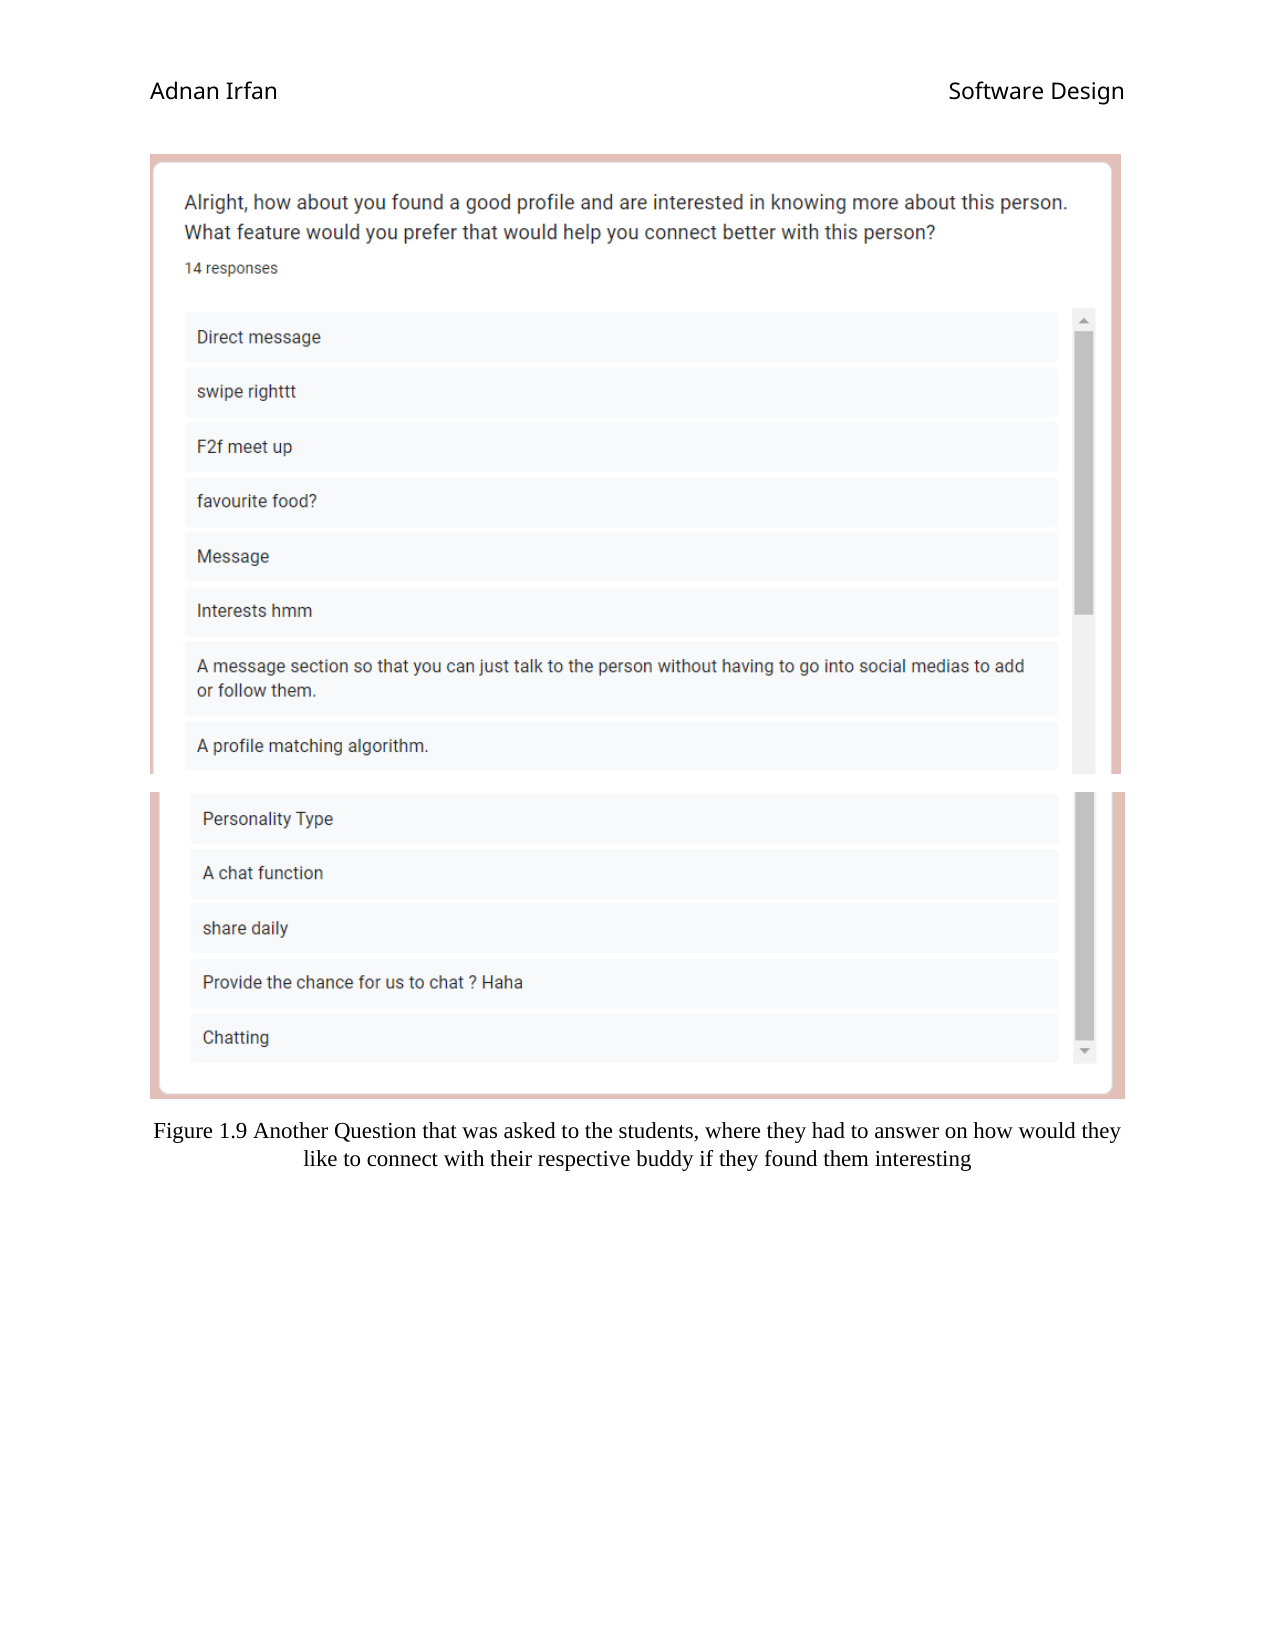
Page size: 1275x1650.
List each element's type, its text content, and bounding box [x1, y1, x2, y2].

picture [150, 154, 1121, 774]
picture [150, 792, 1125, 1099]
text Figure 1.9 Another Question that was asked to the students, where they had to answer on how would they like to connect with their respective buddy if they found them interesting [150, 1117, 1125, 1172]
